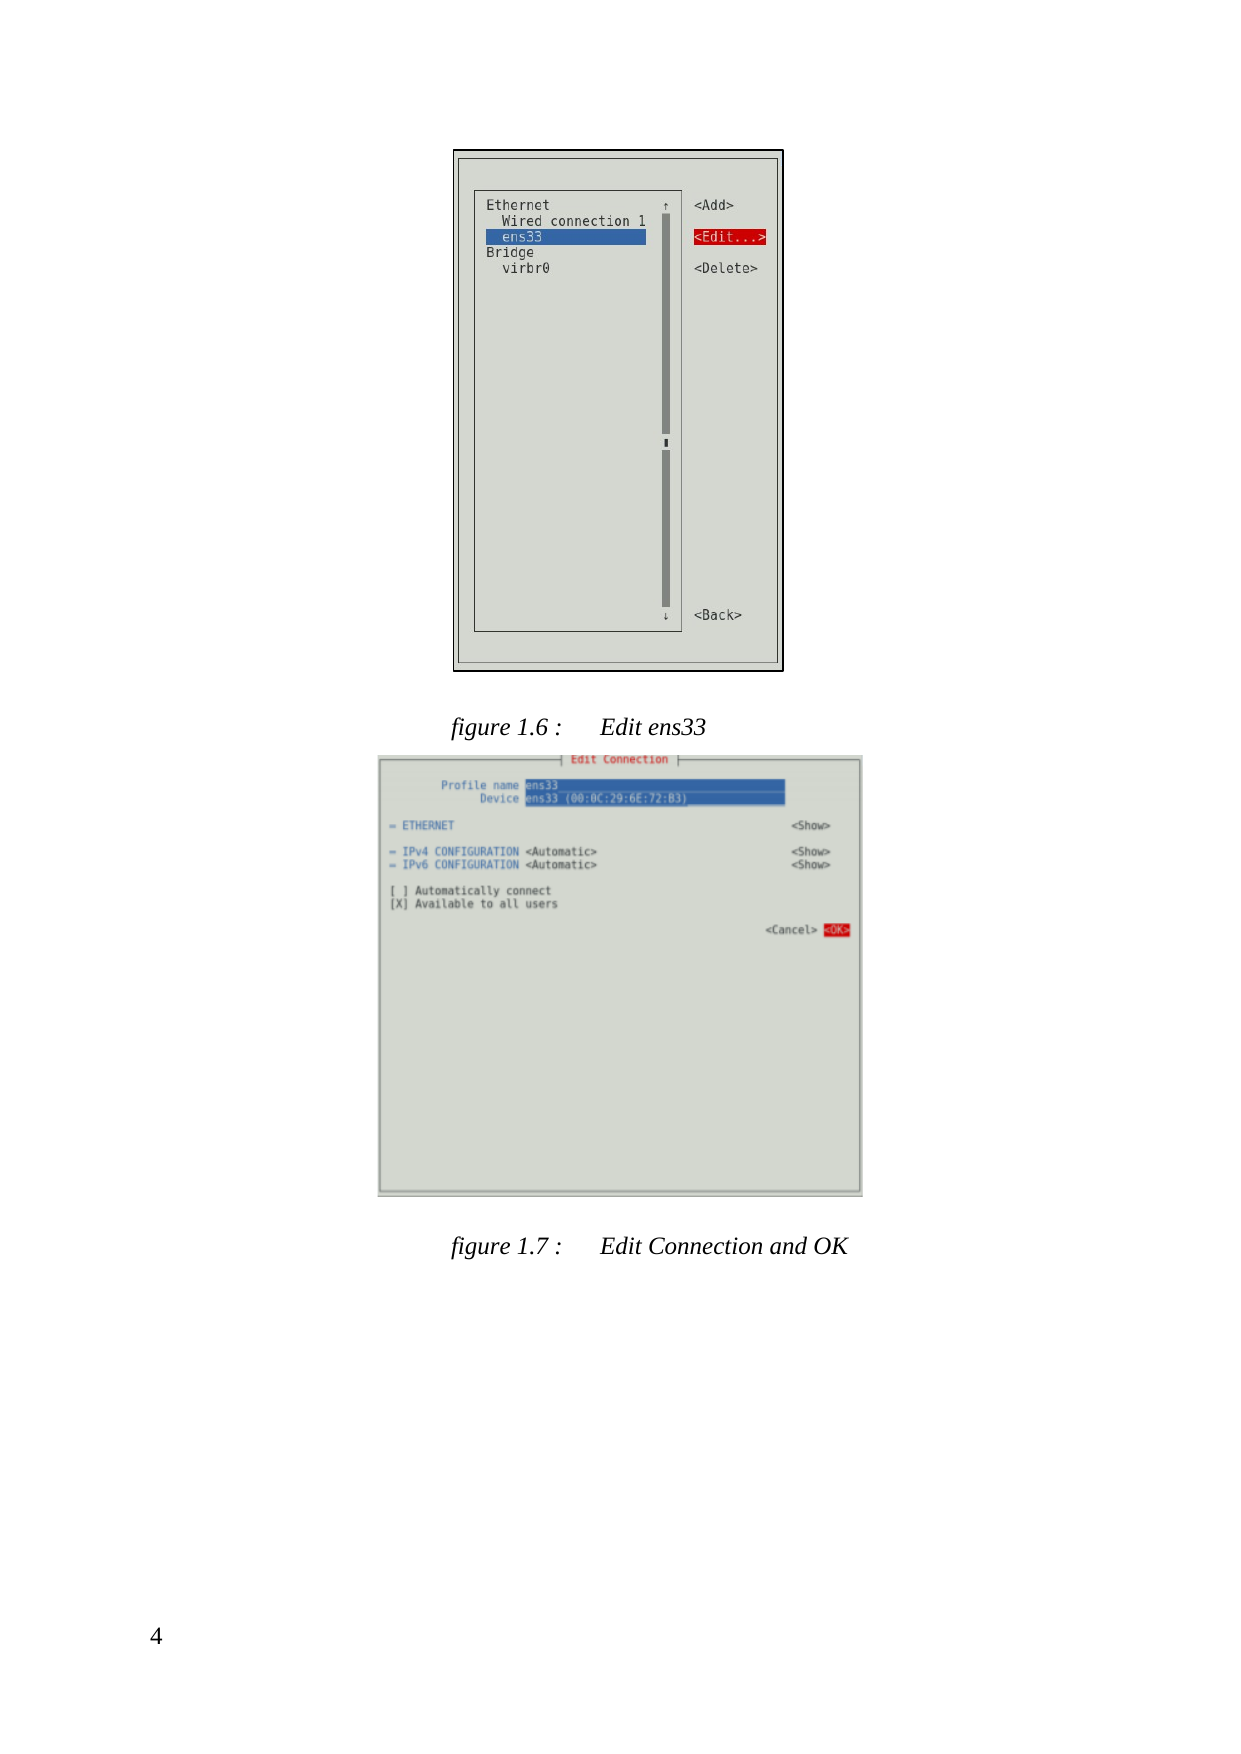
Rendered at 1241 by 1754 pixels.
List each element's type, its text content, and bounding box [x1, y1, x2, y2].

subtitle Edit ens33 [562, 712, 1090, 741]
picture [377, 755, 863, 1197]
picture [454, 151, 782, 670]
subtitle Edit Connection and OK [562, 1231, 1090, 1260]
